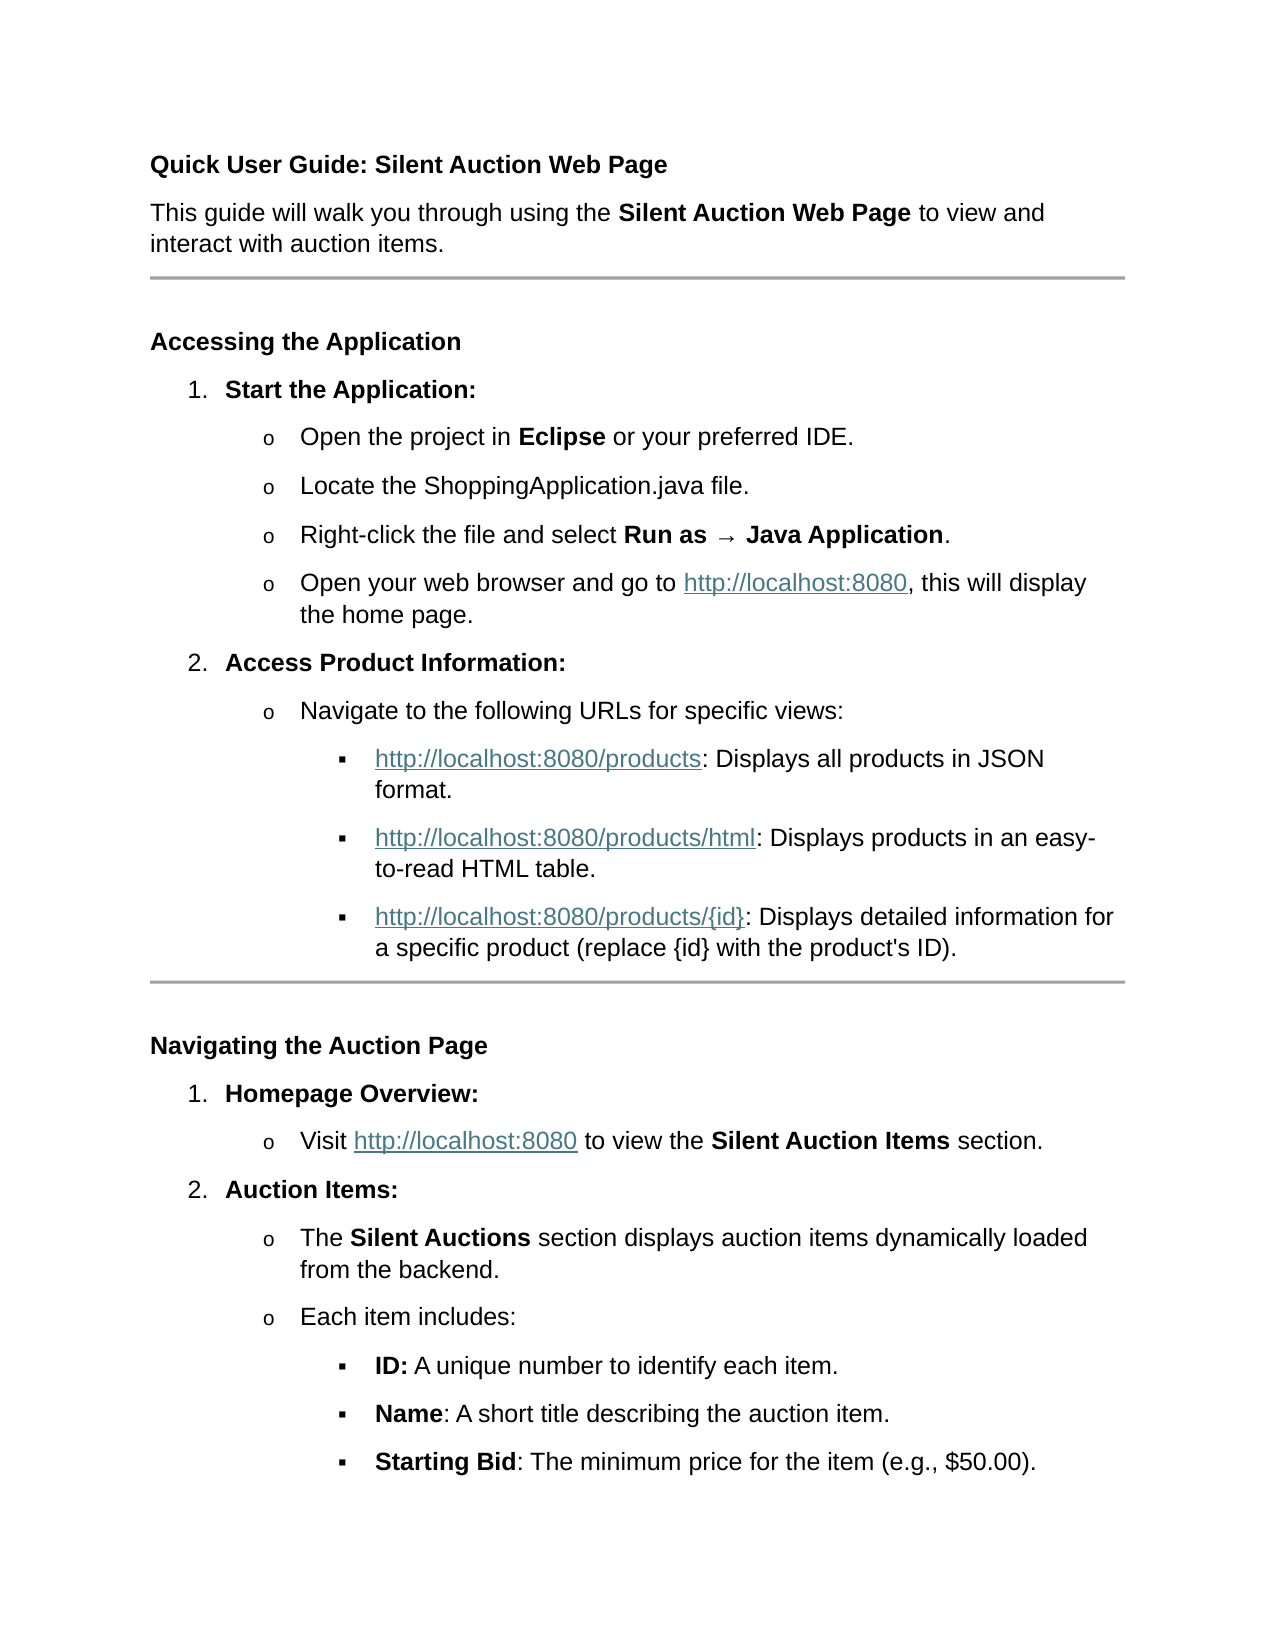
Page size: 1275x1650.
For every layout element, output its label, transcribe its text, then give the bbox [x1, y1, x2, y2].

list Locate the ShoppingApplication.java file. [262, 471, 1125, 501]
list Starting Bid: The minimum price for the item (e.g., $50.00). [337, 1446, 1125, 1475]
list Name: A short title describing the auction item. [337, 1399, 1125, 1427]
list Start the Application: [187, 374, 1125, 403]
list Each item includes: [262, 1302, 1125, 1332]
list Access Product Information: [187, 648, 1125, 677]
list Open your web browser and go to http://localhost:8080, this will display the home page. [262, 568, 1125, 629]
list http://localhost:8080/products/{id}: Displays detailed information for a specific product (replace {id} with the product's ID). [337, 902, 1125, 962]
list Navigate to the following URLs for specific views: [262, 696, 1125, 725]
list Right-click the file and select Run as → Java Application. [262, 519, 1125, 549]
list Open the project in Eclipse or your preferred IDE. [262, 422, 1125, 452]
list http://localhost:8080/products: Displays all products in JSON format. [337, 744, 1125, 804]
text Accessing the Application [150, 327, 1125, 356]
list Homepage Overview: [187, 1079, 1125, 1107]
text This guide will walk you through using the Silent Auction Web Page to view and interact with auction items. [150, 198, 1125, 257]
list The Silent Auctions section displays auction items dynamically loaded from the backend. [262, 1223, 1125, 1283]
text Navigating the Auction Page [150, 1031, 1125, 1060]
text Quick User Guide: Silent Auction Web Page [150, 150, 1125, 179]
list Visit http://localhost:8080 to view the Silent Auction Items section. [262, 1126, 1125, 1156]
list ID: A unique number to identify each item. [337, 1351, 1125, 1380]
list http://localhost:8080/products/html: Displays products in an easy-to-read HTML table. [337, 823, 1125, 883]
list Auction Items: [187, 1175, 1125, 1204]
